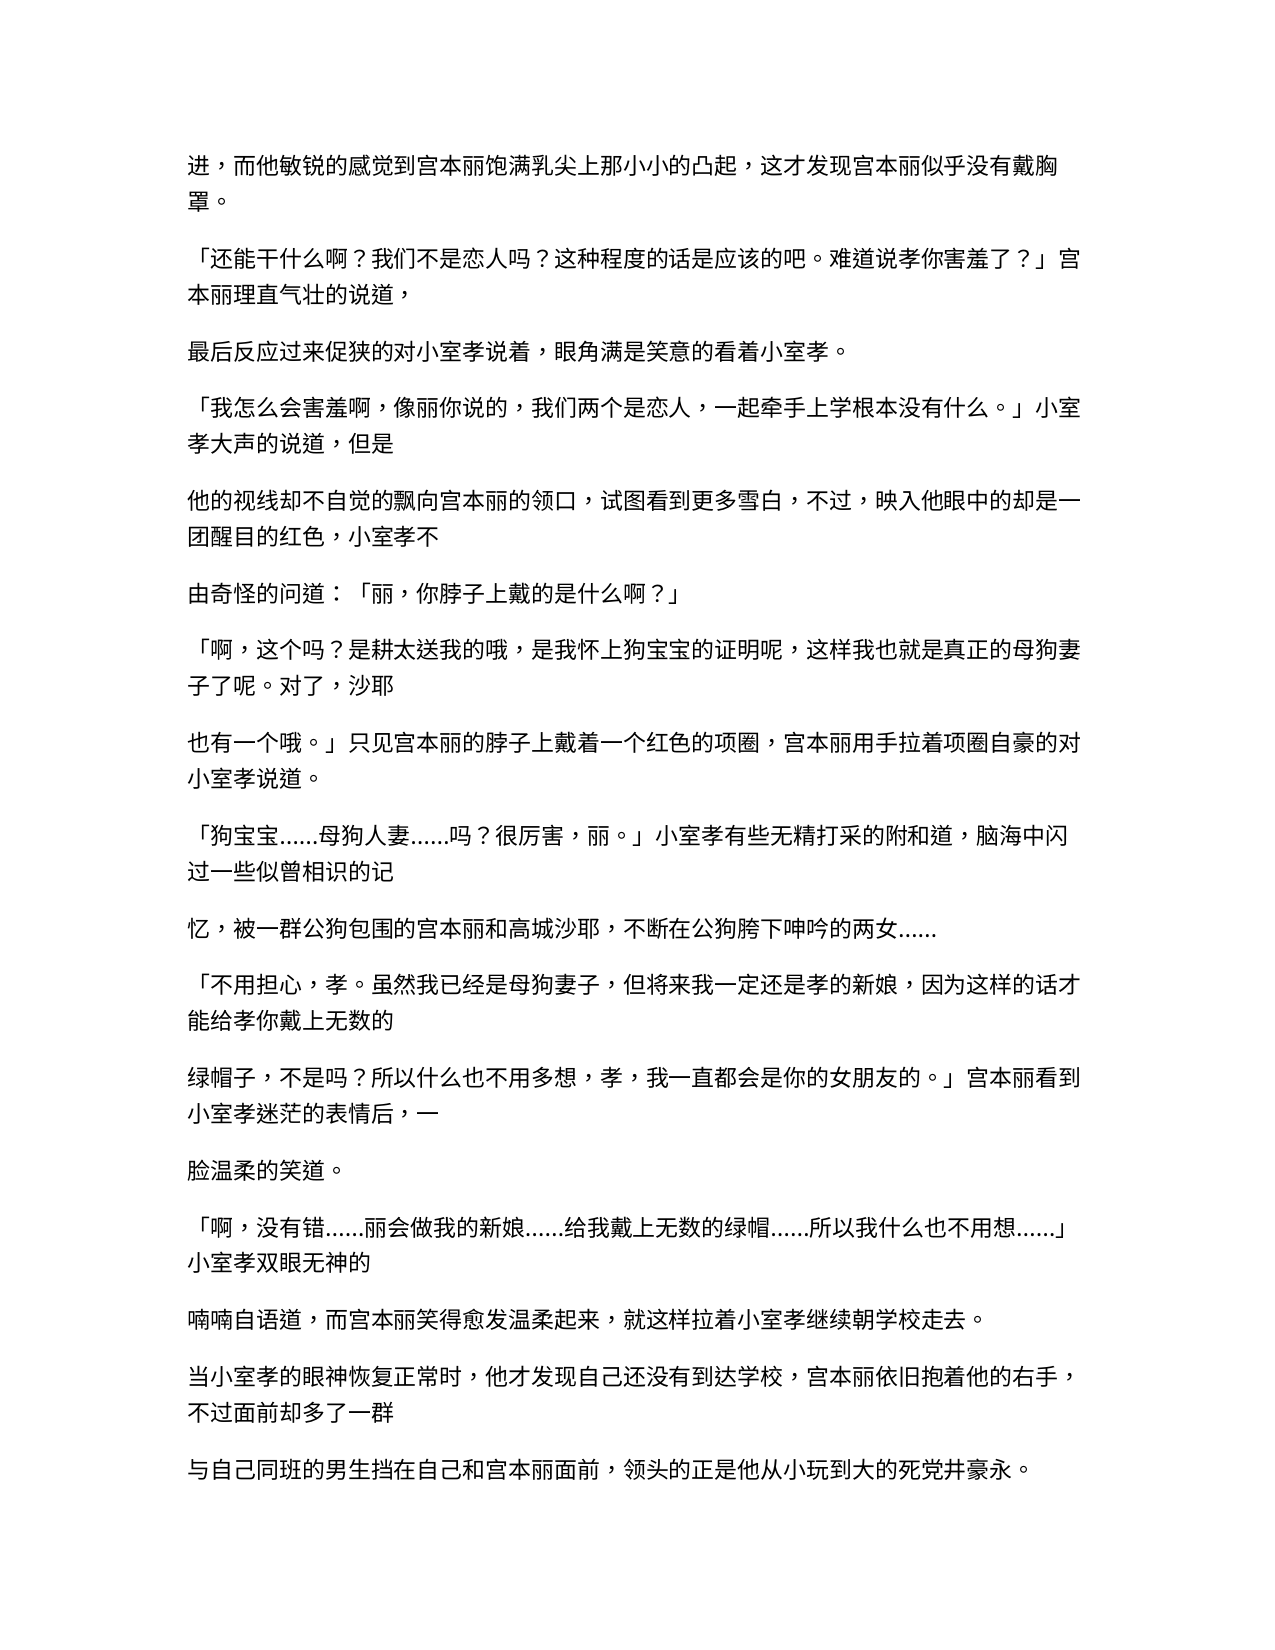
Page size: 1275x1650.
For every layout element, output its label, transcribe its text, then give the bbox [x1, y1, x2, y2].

text 最后反应过来促狭的对小室孝说着，眼角满是笑意的看着小室孝。 [187, 335, 1087, 367]
text 「啊，没有错……丽会做我的新娘……给我戴上无数的绿帽……所以我什么也不用想……」小室孝双眼无神的 [187, 1211, 1087, 1279]
text 也有一个哦。」只见宫本丽的脖子上戴着一个红色的项圈，宫本丽用手拉着项圈自豪的对小室孝说道。 [187, 727, 1087, 794]
text 喃喃自语道，而宫本丽笑得愈发温柔起来，就这样拉着小室孝继续朝学校走去。 [187, 1304, 1087, 1335]
text 由奇怪的问道：「丽，你脖子上戴的是什么啊？」 [187, 578, 1087, 609]
text 当小室孝的眼神恢复正常时，他才发现自己还没有到达学校，宫本丽依旧抱着他的右手，不过面前却多了一群 [187, 1361, 1087, 1428]
text 「狗宝宝……母狗人妻……吗？很厉害，丽。」小室孝有些无精打采的附和道，脑海中闪过一些似曾相识的记 [187, 820, 1087, 887]
text 绿帽子，不是吗？所以什么也不用多想，孝，我一直都会是你的女朋友的。」宫本丽看到小室孝迷茫的表情后，一 [187, 1062, 1087, 1129]
text 他的视线却不自觉的飘向宫本丽的领口，试图看到更多雪白，不过，映入他眼中的却是一团醒目的红色，小室孝不 [187, 485, 1087, 552]
text 「啊，这个吗？是耕太送我的哦，是我怀上狗宝宝的证明呢，这样我也就是真正的母狗妻子了呢。对了，沙耶 [187, 634, 1087, 702]
text 脸温柔的笑道。 [187, 1155, 1087, 1186]
text 「我怎么会害羞啊，像丽你说的，我们两个是恋人，一起牵手上学根本没有什么。」小室孝大声的说道，但是 [187, 392, 1087, 459]
text 「还能干什么啊？我们不是恋人吗？这种程度的话是应该的吧。难道说孝你害羞了？」宫本丽理直气壮的说道， [187, 243, 1087, 310]
text 「不用担心，孝。虽然我已经是母狗妻子，但将来我一定还是孝的新娘，因为这样的话才能给孝你戴上无数的 [187, 969, 1087, 1036]
text 进，而他敏锐的感觉到宫本丽饱满乳尖上那小小的凸起，这才发现宫本丽似乎没有戴胸罩。 [187, 150, 1087, 217]
text 忆，被一群公狗包围的宫本丽和高城沙耶，不断在公狗胯下呻吟的两女…… [187, 912, 1087, 944]
text 与自己同班的男生挡在自己和宫本丽面前，领头的正是他从小玩到大的死党井豪永。 [187, 1454, 1087, 1485]
